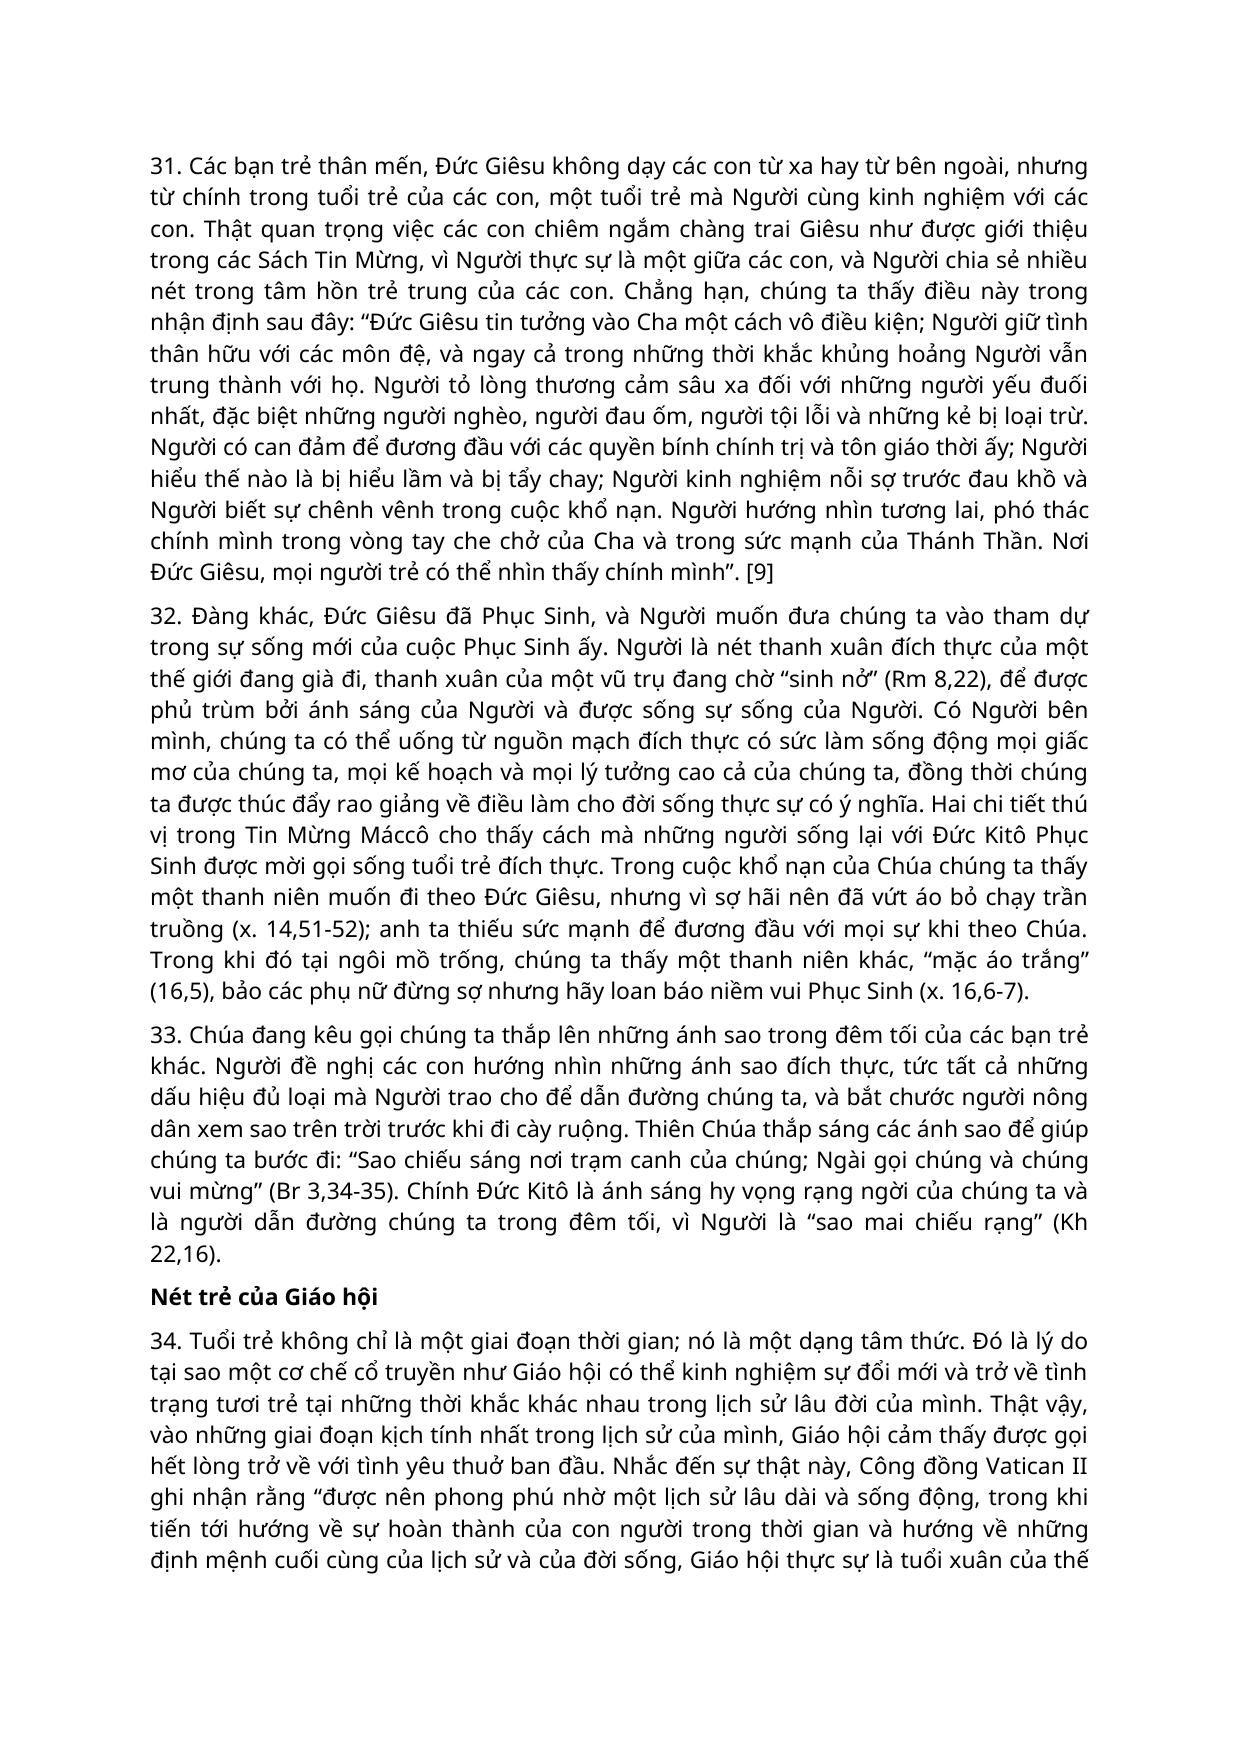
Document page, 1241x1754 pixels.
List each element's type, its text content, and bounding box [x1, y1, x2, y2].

text 33. Chúa đang kêu gọi chúng ta thắp lên những ánh sao trong đêm tối của các bạn trẻ khác. Người đề nghị các con hướng nhìn những ánh sao đích thực, tức tất cả những dấu hiệu đủ loại mà Người trao cho để dẫn đường chúng ta, và bắt chước người nông dân xem sao trên trời trước khi đi cày ruộng. Thiên Chúa thắp sáng các ánh sao để giúp chúng ta bước đi: “Sao chiếu sáng nơi trạm canh của chúng; Ngài gọi chúng và chúng vui mừng” (Br 3,34-35). Chính Đức Kitô là ánh sáng hy vọng rạng ngời của chúng ta và là người dẫn đường chúng ta trong đêm tối, vì Người là “sao mai chiếu rạng” (Kh 22,16). [150, 1019, 1090, 1269]
text Nét trẻ của Giáo hội [150, 1281, 1090, 1312]
text 32. Đàng khác, Đức Giêsu đã Phục Sinh, và Người muốn đưa chúng ta vào tham dự trong sự sống mới của cuộc Phục Sinh ấy. Người là nét thanh xuân đích thực của một thế giới đang già đi, thanh xuân của một vũ trụ đang chờ “sinh nở” (Rm 8,22), để được phủ trùm bởi ánh sáng của Người và được sống sự sống của Người. Có Người bên mình, chúng ta có thể uống từ nguồn mạch đích thực có sức làm sống động mọi giấc mơ của chúng ta, mọi kế hoạch và mọi lý tưởng cao cả của chúng ta, đồng thời chúng ta được thúc đẩy rao giảng về điều làm cho đời sống thực sự có ý nghĩa. Hai chi tiết thú vị trong Tin Mừng Máccô cho thấy cách mà những người sống lại với Đức Kitô Phục Sinh được mời gọi sống tuổi trẻ đích thực. Trong cuộc khổ nạn của Chúa chúng ta thấy một thanh niên muốn đi theo Đức Giêsu, nhưng vì sợ hãi nên đã vứt áo bỏ chạy trần truồng (x. 14,51-52); anh ta thiếu sức mạnh để đương đầu với mọi sự khi theo Chúa. Trong khi đó tại ngôi mồ trống, chúng ta thấy một thanh niên khác, “mặc áo trắng” (16,5), bảo các phụ nữ đừng sợ nhưng hãy loan báo niềm vui Phục Sinh (x. 16,6-7). [150, 600, 1090, 1006]
text 31. Các bạn trẻ thân mến, Đức Giêsu không dạy các con từ xa hay từ bên ngoài, nhưng từ chính trong tuổi trẻ của các con, một tuổi trẻ mà Người cùng kinh nghiệm với các con. Thật quan trọng việc các con chiêm ngắm chàng trai Giêsu như được giới thiệu trong các Sách Tin Mừng, vì Người thực sự là một giữa các con, và Người chia sẻ nhiều nét trong tâm hồn trẻ trung của các con. Chẳng hạn, chúng ta thấy điều này trong nhận định sau đây: “Đức Giêsu tin tưởng vào Cha một cách vô điều kiện; Người giữ tình thân hữu với các môn đệ, và ngay cả trong những thời khắc khủng hoảng Người vẫn trung thành với họ. Người tỏ lòng thương cảm sâu xa đối với những người yếu đuối nhất, đặc biệt những người nghèo, người đau ốm, người tội lỗi và những kẻ bị loại trừ. Người có can đảm để đương đầu với các quyền bính chính trị và tôn giáo thời ấy; Người hiểu thế nào là bị hiểu lầm và bị tẩy chay; Người kinh nghiệm nỗi sợ trước đau khồ và Người biết sự chênh vênh trong cuộc khổ nạn. Người hướng nhìn tương lai, phó thác chính mình trong vòng tay che chở của Cha và trong sức mạnh của Thánh Thần. Nơi Đức Giêsu, mọi người trẻ có thể nhìn thấy chính mình”. [9] [150, 150, 1090, 587]
